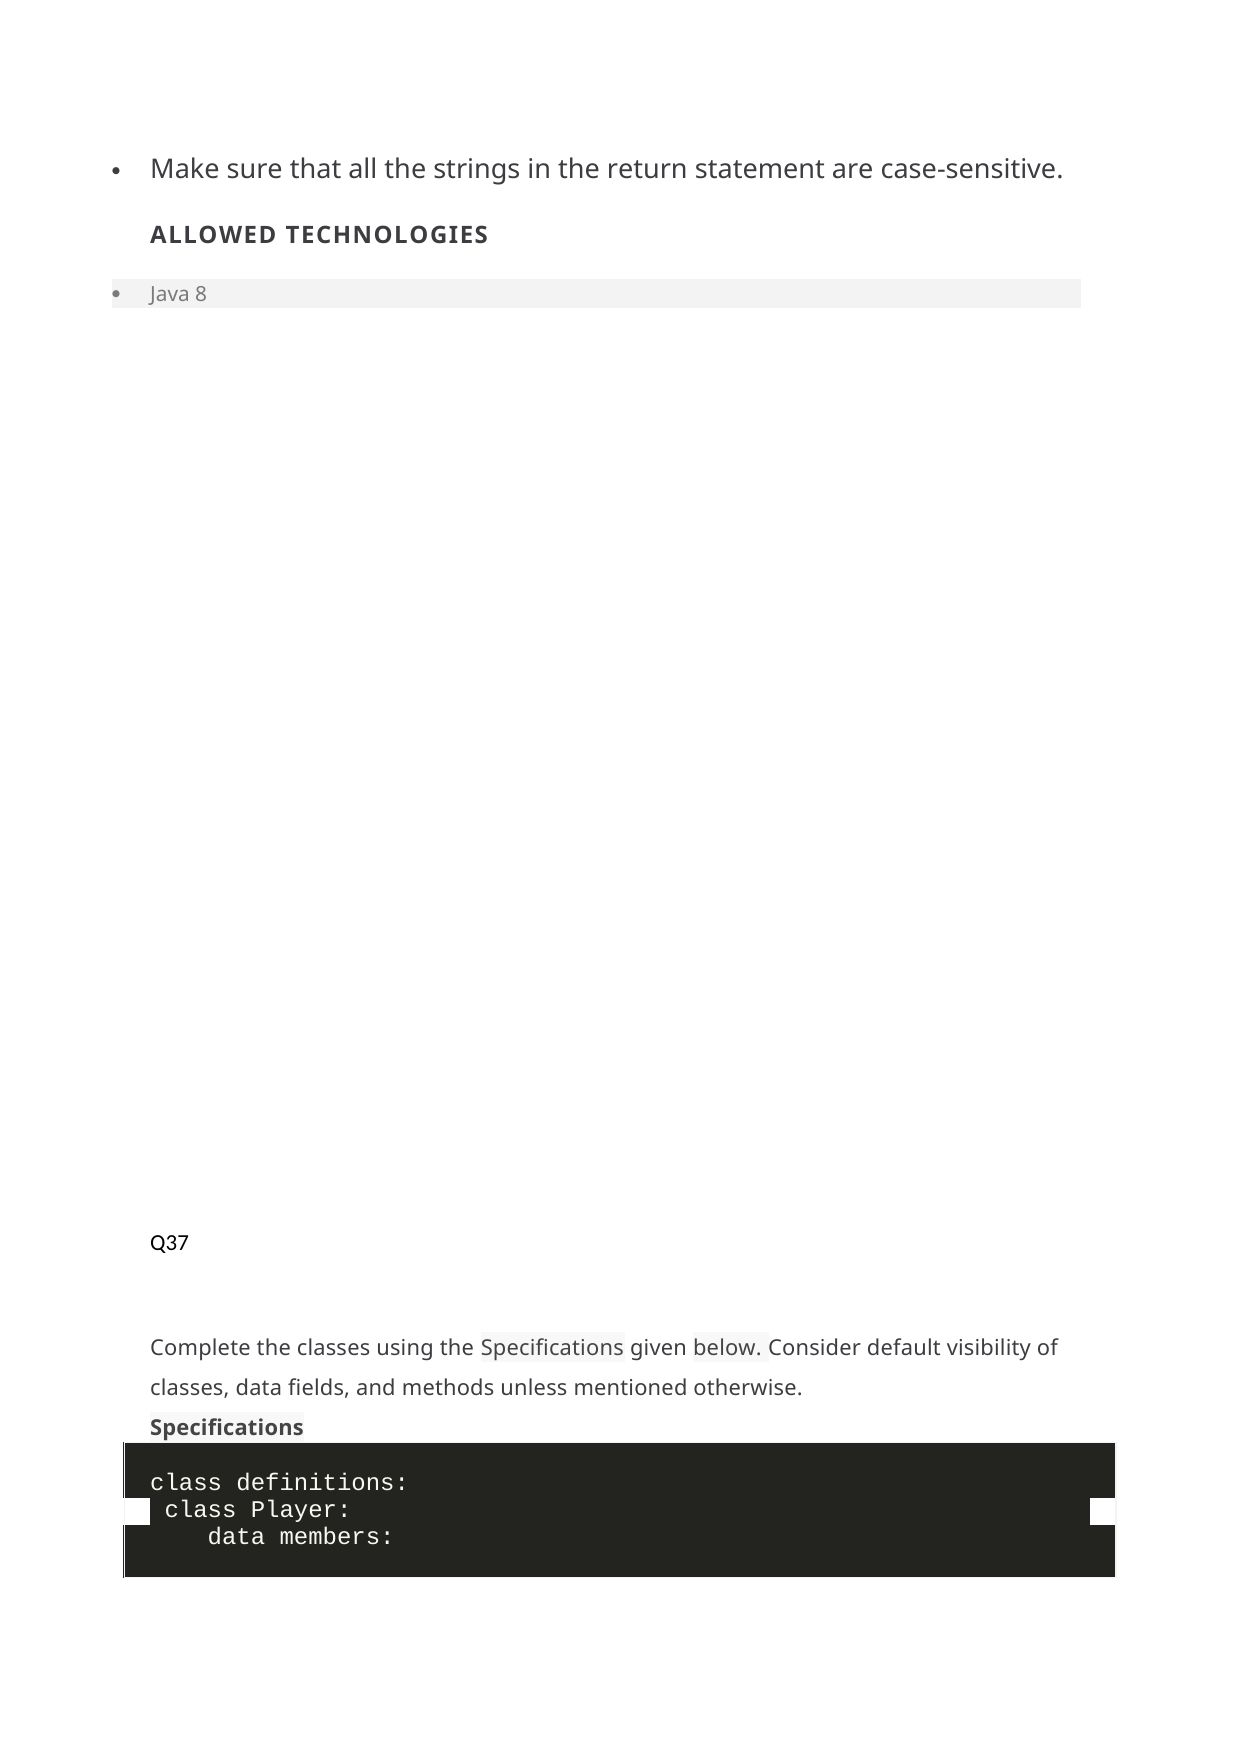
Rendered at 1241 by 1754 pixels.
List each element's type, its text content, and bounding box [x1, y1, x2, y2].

list Java 8 [112, 279, 1081, 308]
text ALLOWED TECHNOLOGIES [150, 216, 1090, 250]
text Complete the classes using the Specifications given below. Consider default visibility of classes, data fields, and methods unless mentioned otherwise. [150, 1322, 1090, 1402]
text data members: [125, 1498, 1115, 1577]
text Specifications [150, 1402, 1090, 1442]
text Q37 [150, 1228, 1090, 1256]
list Make sure that all the strings in the return statement are case-sensitive. [112, 150, 1090, 187]
text class definitions:﻿ [125, 1443, 1115, 1498]
